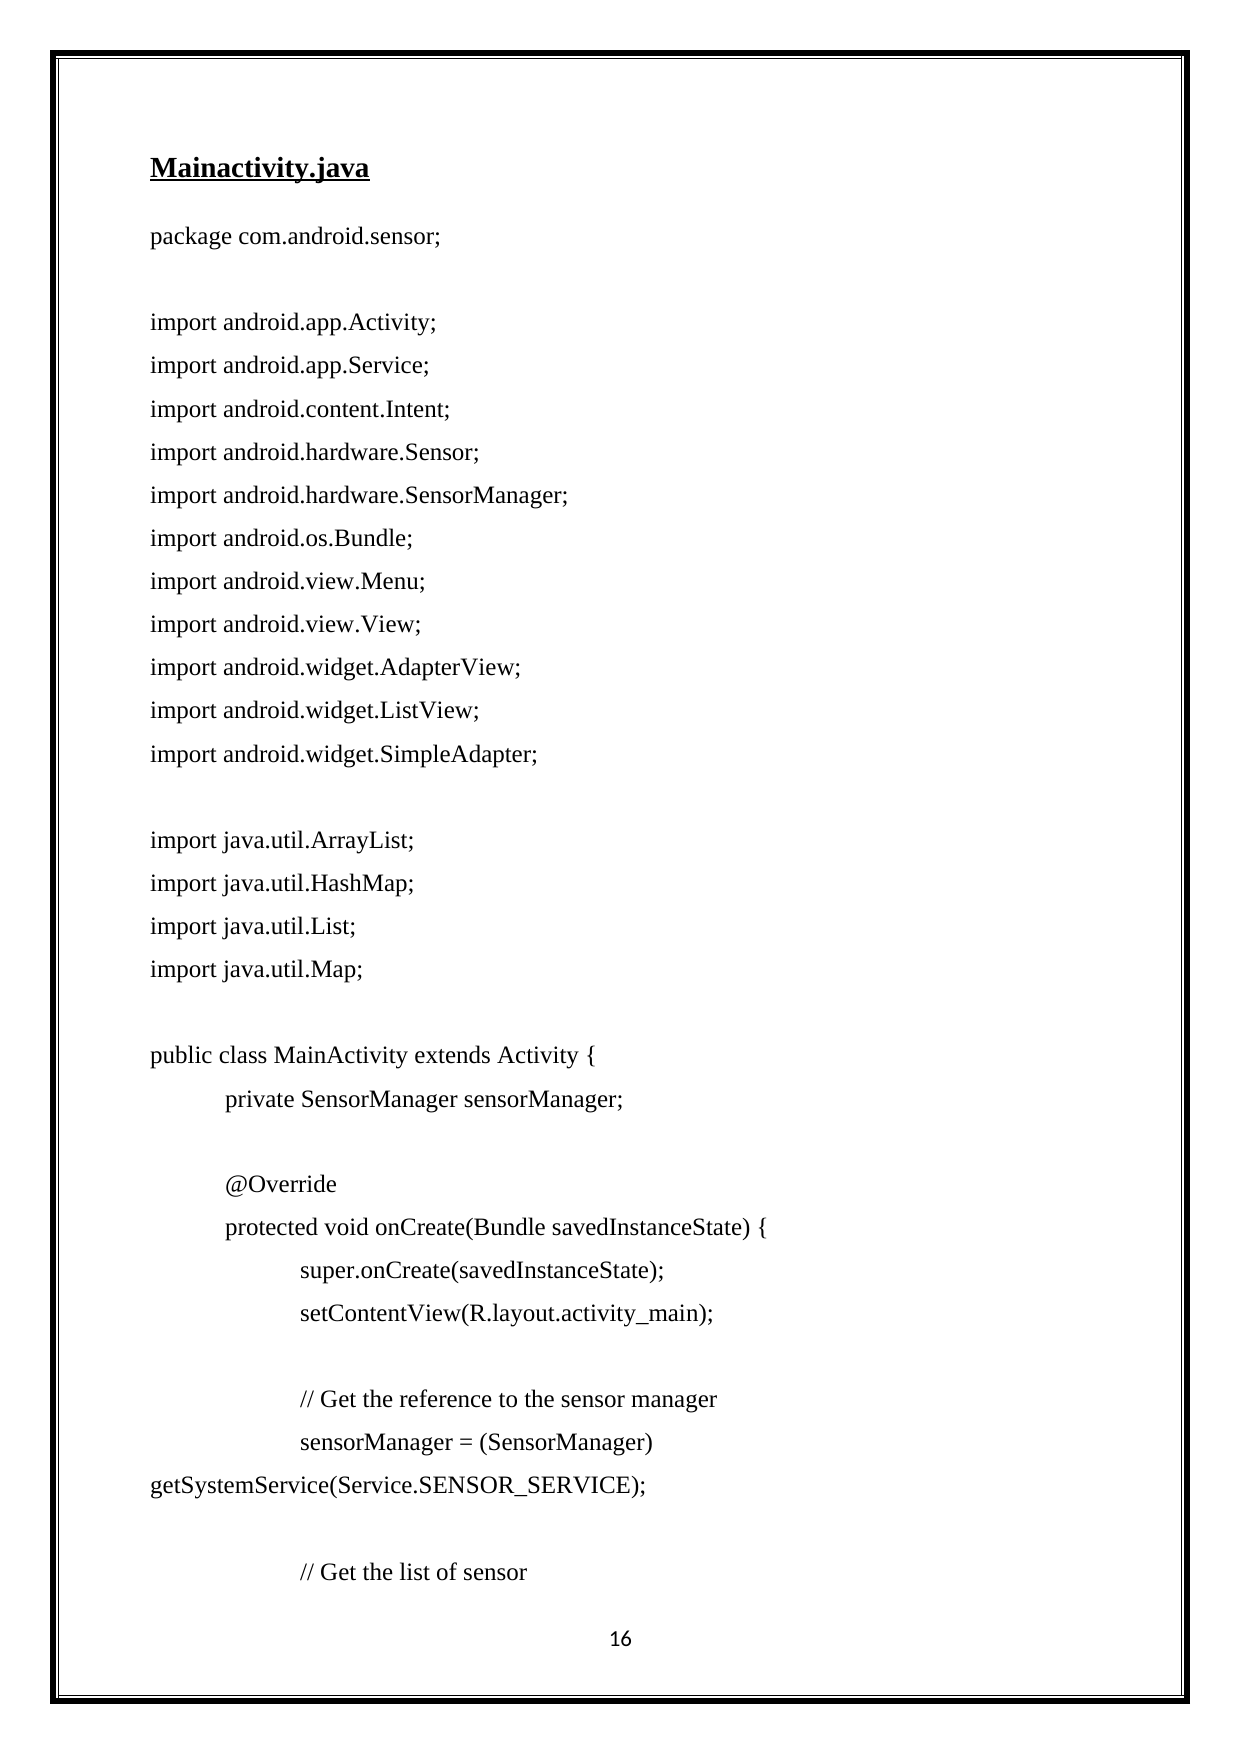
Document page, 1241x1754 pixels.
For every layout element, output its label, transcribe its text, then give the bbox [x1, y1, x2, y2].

text import android.view.View; [150, 609, 1090, 638]
text setContentView(R.layout.activity_main); [150, 1298, 1090, 1327]
text import java.util.ArrayList; [150, 825, 1090, 854]
text import android.app.Service; [150, 351, 1090, 379]
text import android.view.Menu; [150, 566, 1090, 595]
text import android.hardware.SensorManager; [150, 480, 1090, 509]
text import android.content.Intent; [150, 394, 1090, 422]
text super.onCreate(savedInstanceState); [150, 1255, 1090, 1284]
text import android.widget.AdapterView; [150, 652, 1090, 681]
text import android.app.Activity; [150, 307, 1090, 336]
text import java.util.HashMap; [150, 868, 1090, 897]
text // Get the reference to the sensor manager [150, 1384, 1090, 1413]
text package com.android.sensor; [150, 221, 1090, 250]
text Mainactivity.java [150, 150, 1090, 183]
text import android.widget.SimpleAdapter; [150, 739, 1090, 767]
text import android.hardware.Sensor; [150, 437, 1090, 466]
text protected void onCreate(Bundle savedInstanceState) { [150, 1212, 1090, 1241]
text @Override [150, 1169, 1090, 1198]
text private SensorManager sensorManager; [150, 1084, 1090, 1112]
text sensorManager = (SensorManager) getSystemService(Service.SENSOR_SERVICE); [150, 1427, 1090, 1499]
text import android.widget.ListView; [150, 696, 1090, 724]
text // Get the list of sensor [150, 1557, 1090, 1585]
text import java.util.Map; [150, 954, 1090, 983]
text import android.os.Bundle; [150, 523, 1090, 552]
text public class MainActivity extends Activity { [150, 1041, 1090, 1069]
text import java.util.List; [150, 911, 1090, 940]
